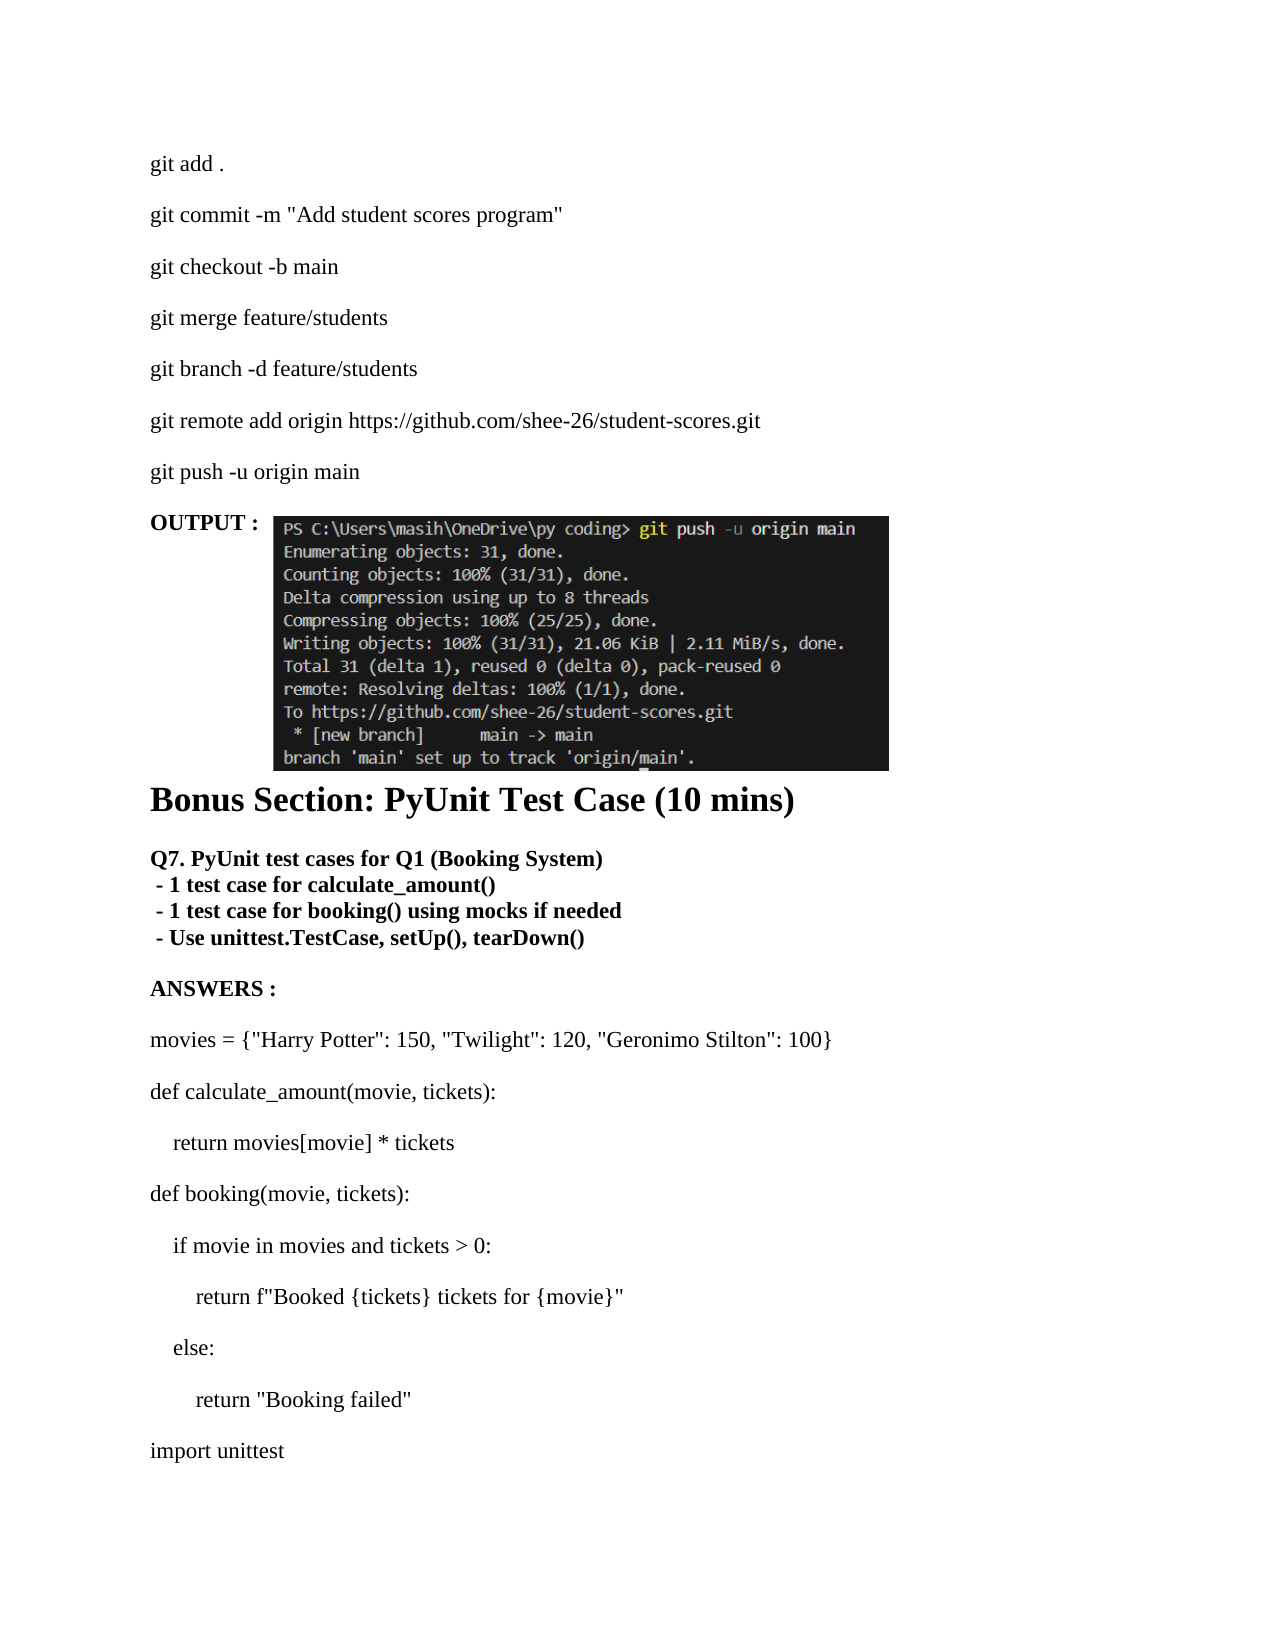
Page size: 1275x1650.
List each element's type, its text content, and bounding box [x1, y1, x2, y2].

text movies = {"Harry Potter": 150, "Twilight": 120, "Geronimo Stilton": 100} [150, 1026, 1125, 1053]
text OUTPUT : [150, 509, 1125, 536]
picture [273, 516, 889, 771]
text import unittest [150, 1437, 1125, 1463]
text git commit -m "Add student scores program" [150, 201, 1125, 228]
text if movie in movies and tickets > 0: [150, 1232, 1125, 1258]
text git checkout -b main [150, 253, 1125, 279]
text Q7. PyUnit test cases for Q1 (Booking System) - 1 test case for calculate_amount() - 1 test case for booking() using mocks if needed - Use unittest.TestCase, setUp(), tearDown() [150, 844, 1125, 950]
text git branch -d feature/students [150, 355, 1125, 382]
subtitle Bonus Section: PyUnit Test Case (10 mins) [150, 779, 1125, 819]
text return "Booking failed" [150, 1386, 1125, 1412]
text git merge feature/students [150, 304, 1125, 330]
text ANSWERS : [150, 975, 1125, 1001]
text def calculate_amount(movie, tickets): [150, 1078, 1125, 1104]
text git add . [150, 150, 1125, 176]
text git push -u origin main [150, 458, 1125, 484]
text return f"Booked {tickets} tickets for {movie}" [150, 1283, 1125, 1309]
text else: [150, 1334, 1125, 1361]
text def booking(movie, tickets): [150, 1180, 1125, 1207]
text return movies[movie] * tickets [150, 1129, 1125, 1155]
text git remote add origin https://github.com/shee-26/student-scores.git [150, 407, 1125, 433]
